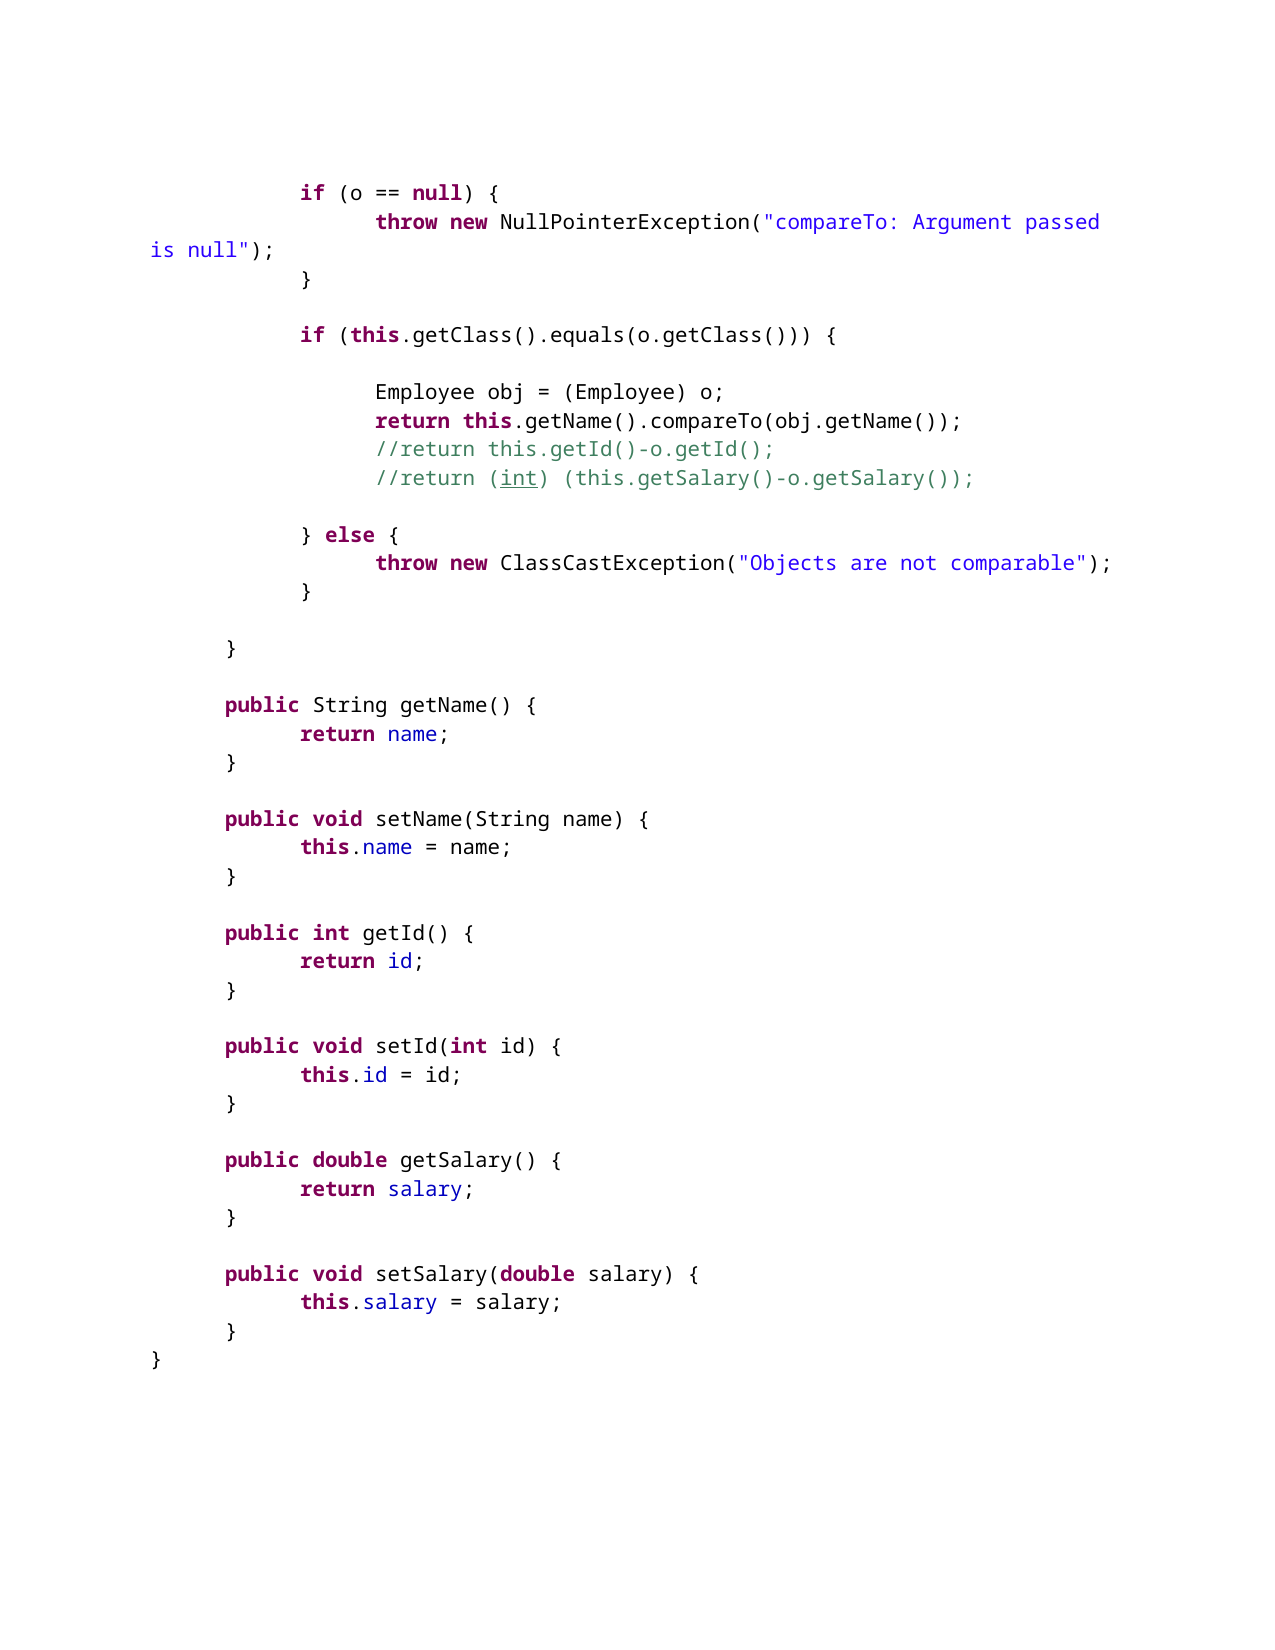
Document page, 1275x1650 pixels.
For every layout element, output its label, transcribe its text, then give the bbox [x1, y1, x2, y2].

text } [150, 861, 1125, 889]
text public void setName(String name) { [150, 804, 1125, 832]
text Employee obj = (Employee) o; [150, 377, 1125, 406]
text this.salary = salary; [150, 1287, 1125, 1316]
text } [150, 975, 1125, 1003]
text return salary; [150, 1174, 1125, 1202]
text } [150, 633, 1125, 662]
text this.id = id; [150, 1060, 1125, 1088]
text } else { [150, 520, 1125, 548]
text public int getId() { [150, 918, 1125, 946]
text public void setSalary(double salary) { [150, 1259, 1125, 1287]
text public void setId(int id) { [150, 1032, 1125, 1060]
text return this.getName().compareTo(obj.getName()); [150, 406, 1125, 434]
text public String getName() { [150, 690, 1125, 719]
text } [150, 264, 1125, 292]
text return id; [150, 946, 1125, 975]
text } [150, 577, 1125, 605]
text } [150, 1344, 1125, 1373]
text this.name = name; [150, 832, 1125, 861]
text //return (int) (this.getSalary()-o.getSalary()); [150, 463, 1125, 491]
text if (o == null) { [150, 178, 1125, 207]
text return name; [150, 719, 1125, 747]
text } [150, 1316, 1125, 1344]
text throw new ClassCastException("Objects are not comparable"); [150, 548, 1125, 577]
text } [150, 1202, 1125, 1231]
text throw new NullPointerException("compareTo: Argument passed is null"); [150, 207, 1125, 264]
text public double getSalary() { [150, 1145, 1125, 1174]
text if (this.getClass().equals(o.getClass())) { [150, 321, 1125, 349]
text } [150, 1088, 1125, 1117]
text } [150, 747, 1125, 776]
text //return this.getId()-o.getId(); [150, 434, 1125, 463]
